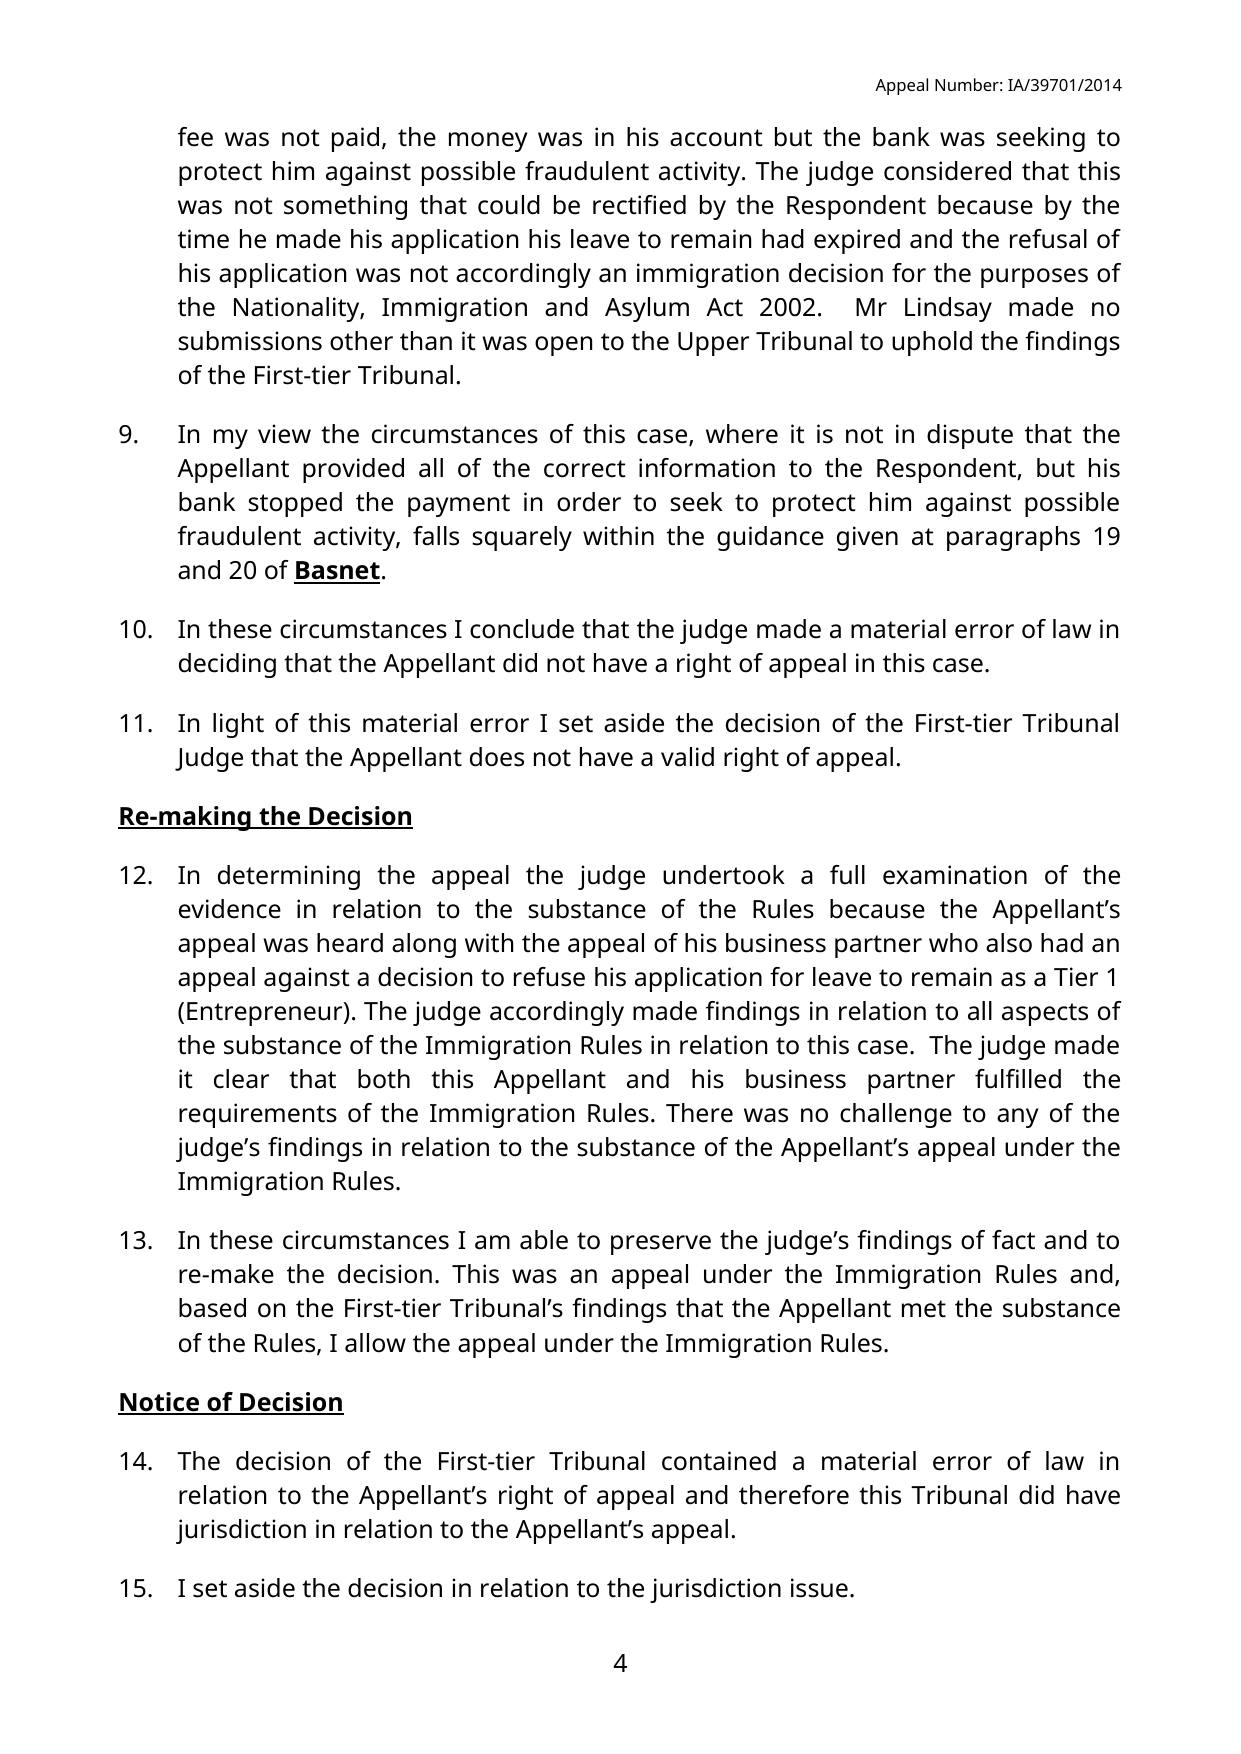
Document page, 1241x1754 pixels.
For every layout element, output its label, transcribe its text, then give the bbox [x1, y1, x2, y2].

list In determining the appeal the judge undertook a full examination of the evidence in relation to the substance of the Rules because the Appellant’s appeal was heard along with the appeal of his business partner who also had an appeal against a decision to refuse his application for leave to remain as a Tier 1 (Entrepreneur). The judge accordingly made findings in relation to all aspects of the substance of the Immigration Rules in relation to this case. The judge made it clear that both this Appellant and his business partner fulfilled the requirements of the Immigration Rules. There was no challenge to any of the judge’s findings in relation to the substance of the Appellant’s appeal under the Immigration Rules. [118, 857, 1122, 1198]
list I set aside the decision in relation to the jurisdiction issue. [118, 1571, 1122, 1604]
list In my view the circumstances of this case, where it is not in dispute that the Appellant provided all of the correct information to the Respondent, but his bank stopped the payment in order to seek to protect him against possible fraudulent activity, falls squarely within the guidance given at paragraphs 19 and 20 of Basnet. [118, 417, 1122, 587]
text Re-making the Decision [118, 798, 1122, 832]
list In light of this material error I set aside the decision of the First-tier Tribunal Judge that the Appellant does not have a valid right of appeal. [118, 705, 1122, 773]
text Notice of Decision [118, 1384, 1122, 1418]
list In these circumstances I conclude that the judge made a material error of law in deciding that the Appellant did not have a right of appeal in this case. [118, 612, 1122, 680]
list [118, 119, 1122, 392]
list The decision of the First-tier Tribunal contained a material error of law in relation to the Appellant’s right of appeal and therefore this Tribunal did have jurisdiction in relation to the Appellant’s appeal. [118, 1443, 1122, 1546]
list In these circumstances I am able to preserve the judge’s findings of fact and to re-make the decision. This was an appeal under the Immigration Rules and, based on the First-tier Tribunal’s findings that the Appellant met the substance of the Rules, I allow the appeal under the Immigration Rules. [118, 1223, 1122, 1359]
